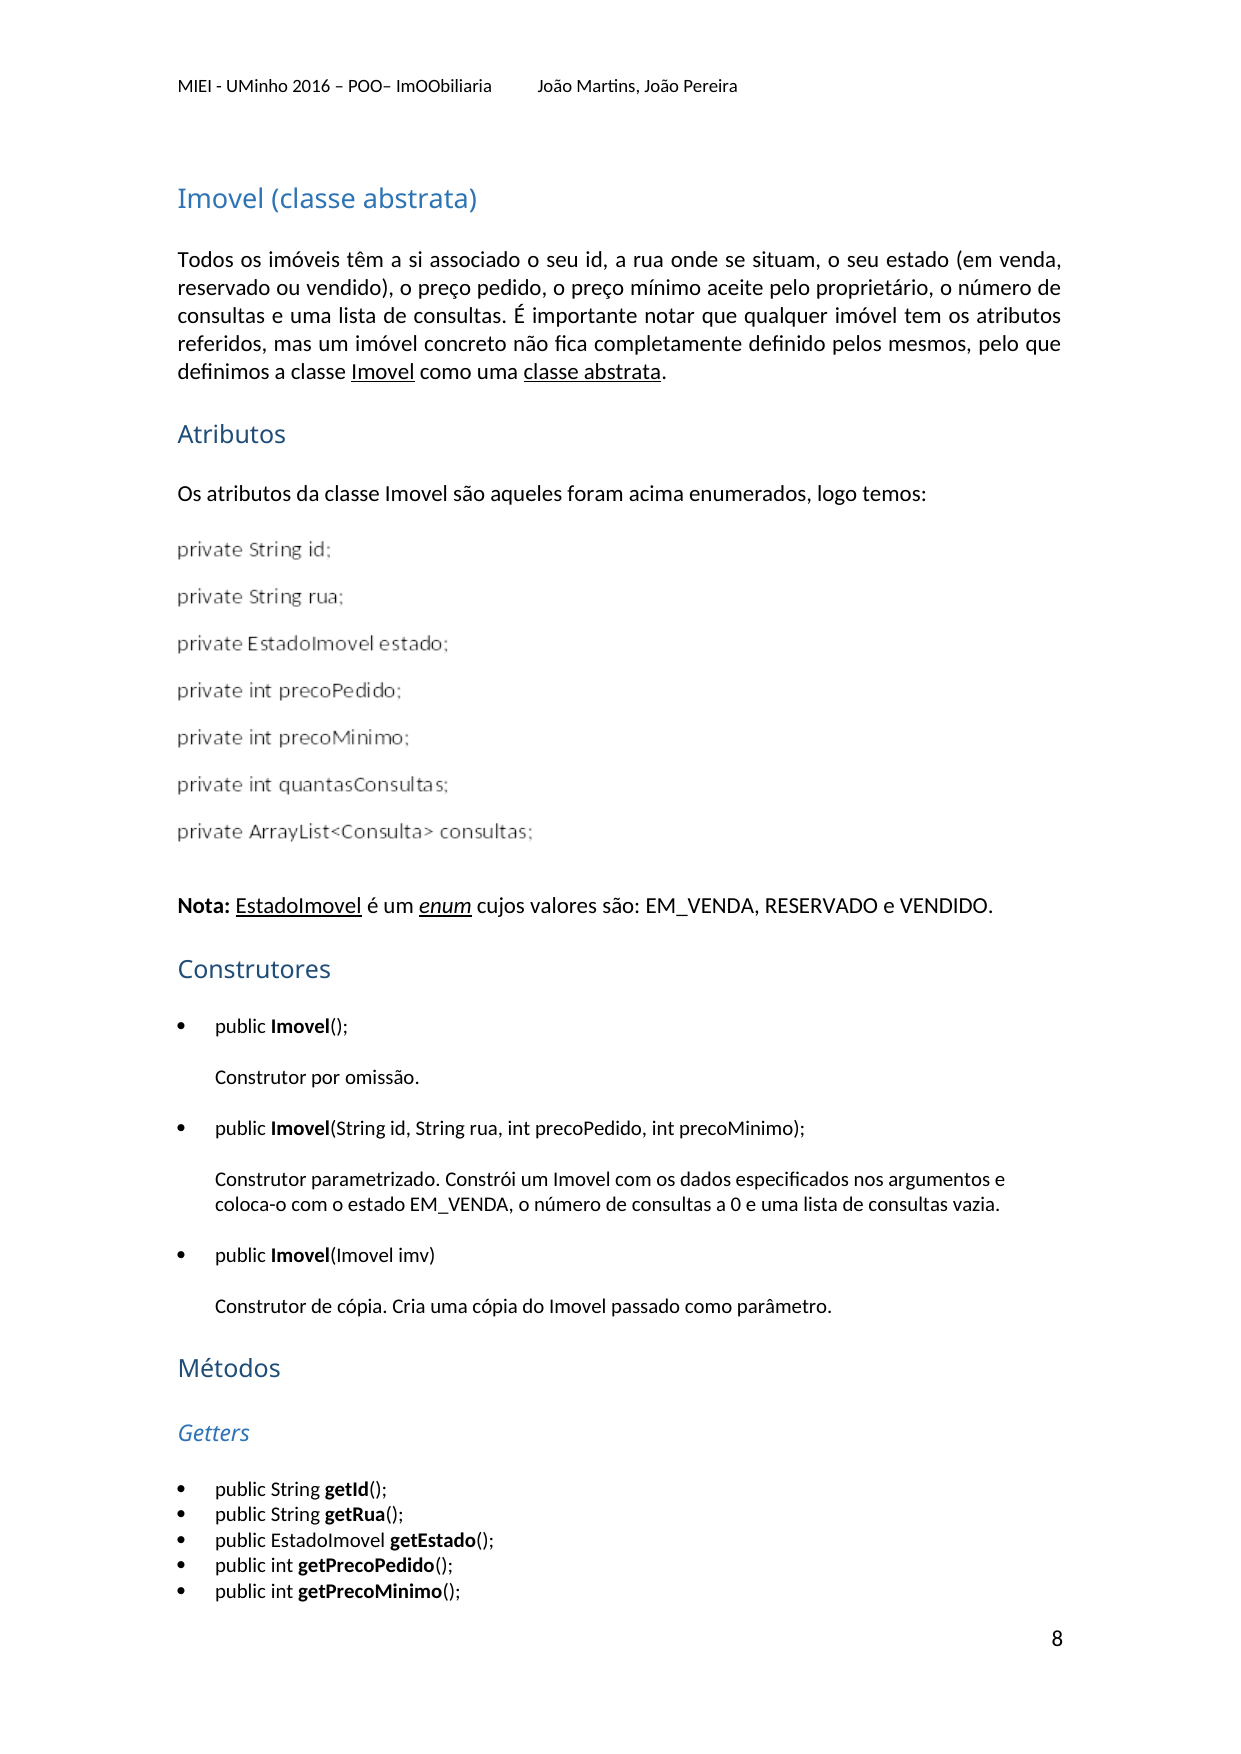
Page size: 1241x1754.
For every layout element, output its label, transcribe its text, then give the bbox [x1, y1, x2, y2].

list public int getPrecoMinimo(); [177, 1578, 1063, 1603]
subtitle Imovel (classe abstrata) [177, 180, 1063, 217]
text Nota: EstadoImovel é um enum cujos valores são: EM_VENDA, RESERVADO e VENDIDO. [177, 891, 1063, 919]
subtitle Métodos [177, 1351, 1063, 1385]
text Construtor de cópia. Cria uma cópia do Imovel passado como parâmetro. [215, 1293, 1063, 1318]
text Os atributos da classe Imovel são aqueles foram acima enumerados, logo temos: [177, 479, 1063, 507]
subtitle Getters [177, 1417, 1063, 1448]
text Todos os imóveis têm a si associado o seu id, a rua onde se situam, o seu estado (em venda, reservado ou vendido), o preço pedido, o preço mínimo aceite pelo proprietário, o número de consultas e uma lista de consultas. É importante notar que qualquer imóvel tem os atributos referidos, mas um imóvel concreto não fica completamente definido pelos mesmos, pelo que definimos a classe Imovel como uma classe abstrata. [177, 245, 1063, 385]
list public EstadoImovel getEstado(); [177, 1527, 1063, 1552]
list public Imovel(Imovel imv) [177, 1242, 1063, 1268]
list public int getPrecoPedido(); [177, 1552, 1063, 1578]
text Construtor por omissão. [215, 1064, 1063, 1090]
subtitle Construtores [177, 951, 1063, 986]
list public Imovel(); [177, 1013, 1063, 1039]
list public String getId(); [177, 1476, 1063, 1502]
text Construtor parametrizado. Constrói um Imovel com os dados especificados nos argumentos e coloca-o com o estado EM_VENDA, o número de consultas a 0 e uma lista de consultas vazia. [215, 1166, 1063, 1217]
subtitle Atributos [177, 417, 1063, 451]
list public String getRua(); [177, 1502, 1063, 1527]
list public Imovel(String id, String rua, int precoPedido, int precoMinimo); [177, 1115, 1063, 1141]
